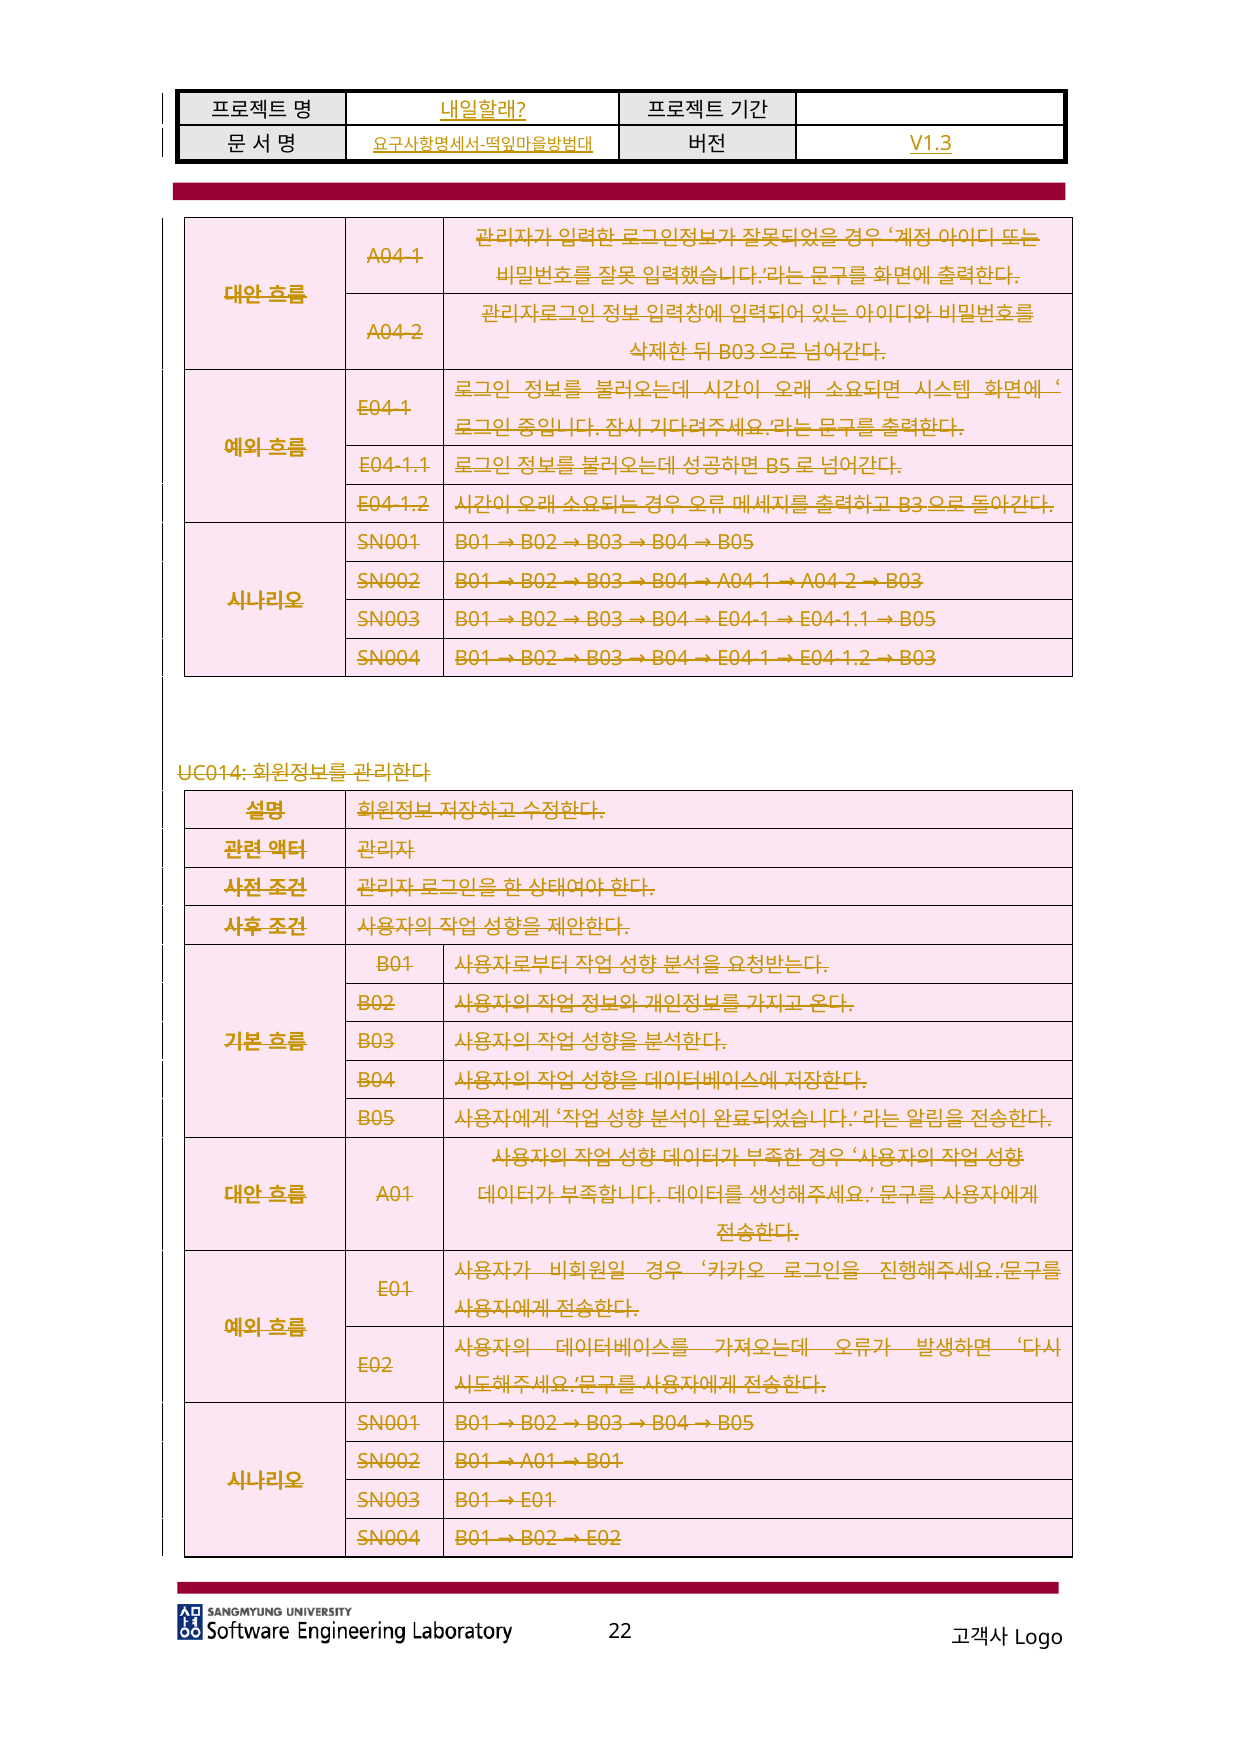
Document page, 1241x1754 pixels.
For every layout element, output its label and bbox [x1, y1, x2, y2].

picture [177, 1604, 516, 1645]
